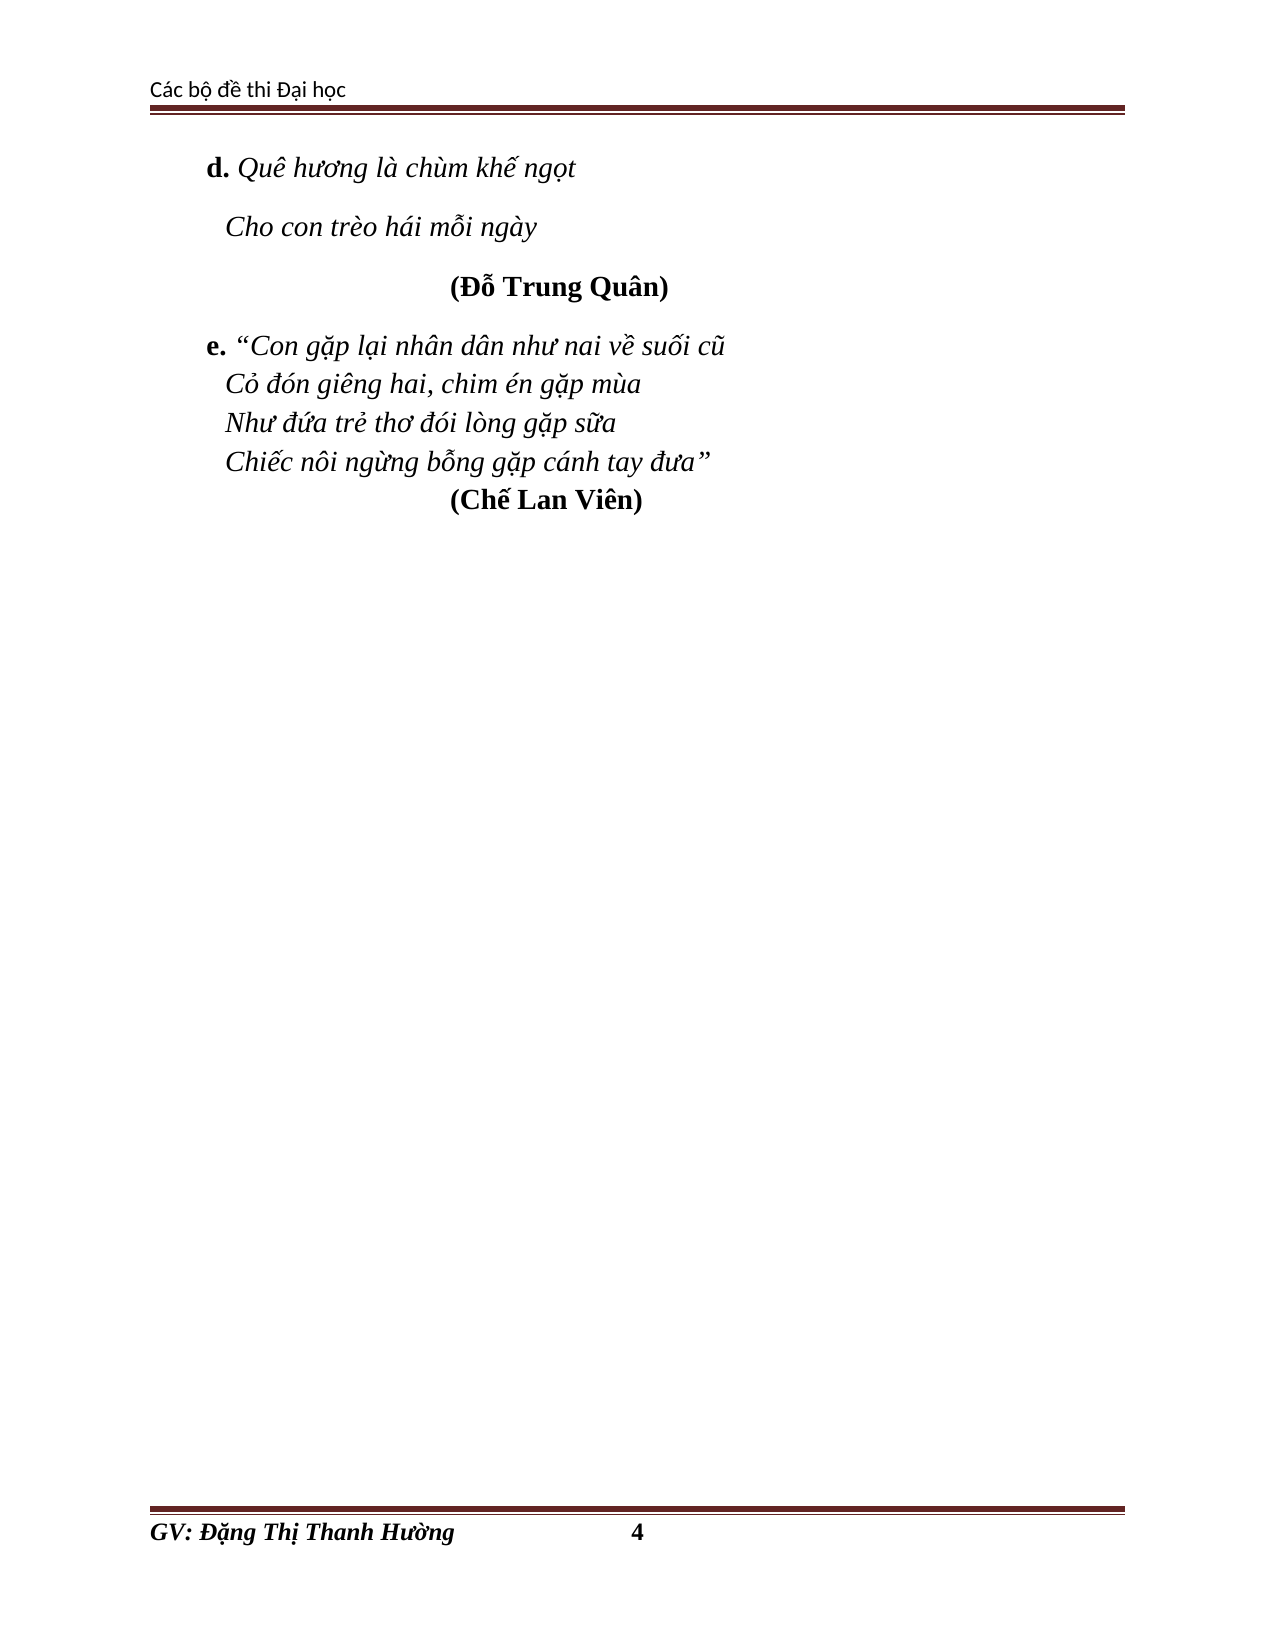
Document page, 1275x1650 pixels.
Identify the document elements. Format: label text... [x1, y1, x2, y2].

list (Chế Lan Viên) [150, 482, 1125, 516]
list e. “Con gặp lại nhân dân như nai về suối cũ [150, 328, 1125, 362]
list Cỏ đón giêng hai, chim én gặp mùa [150, 367, 1125, 400]
list Như đứa trẻ thơ đói lòng gặp sữa [150, 405, 1125, 439]
list Chiếc nôi ngừng bỗng gặp cánh tay đưa” [150, 444, 1125, 477]
text d. Quê hương là chùm khế ngọt [150, 150, 1125, 183]
text (Đỗ Trung Quân) [150, 269, 1125, 302]
text Cho con trèo hái mỗi ngày [150, 209, 1125, 243]
